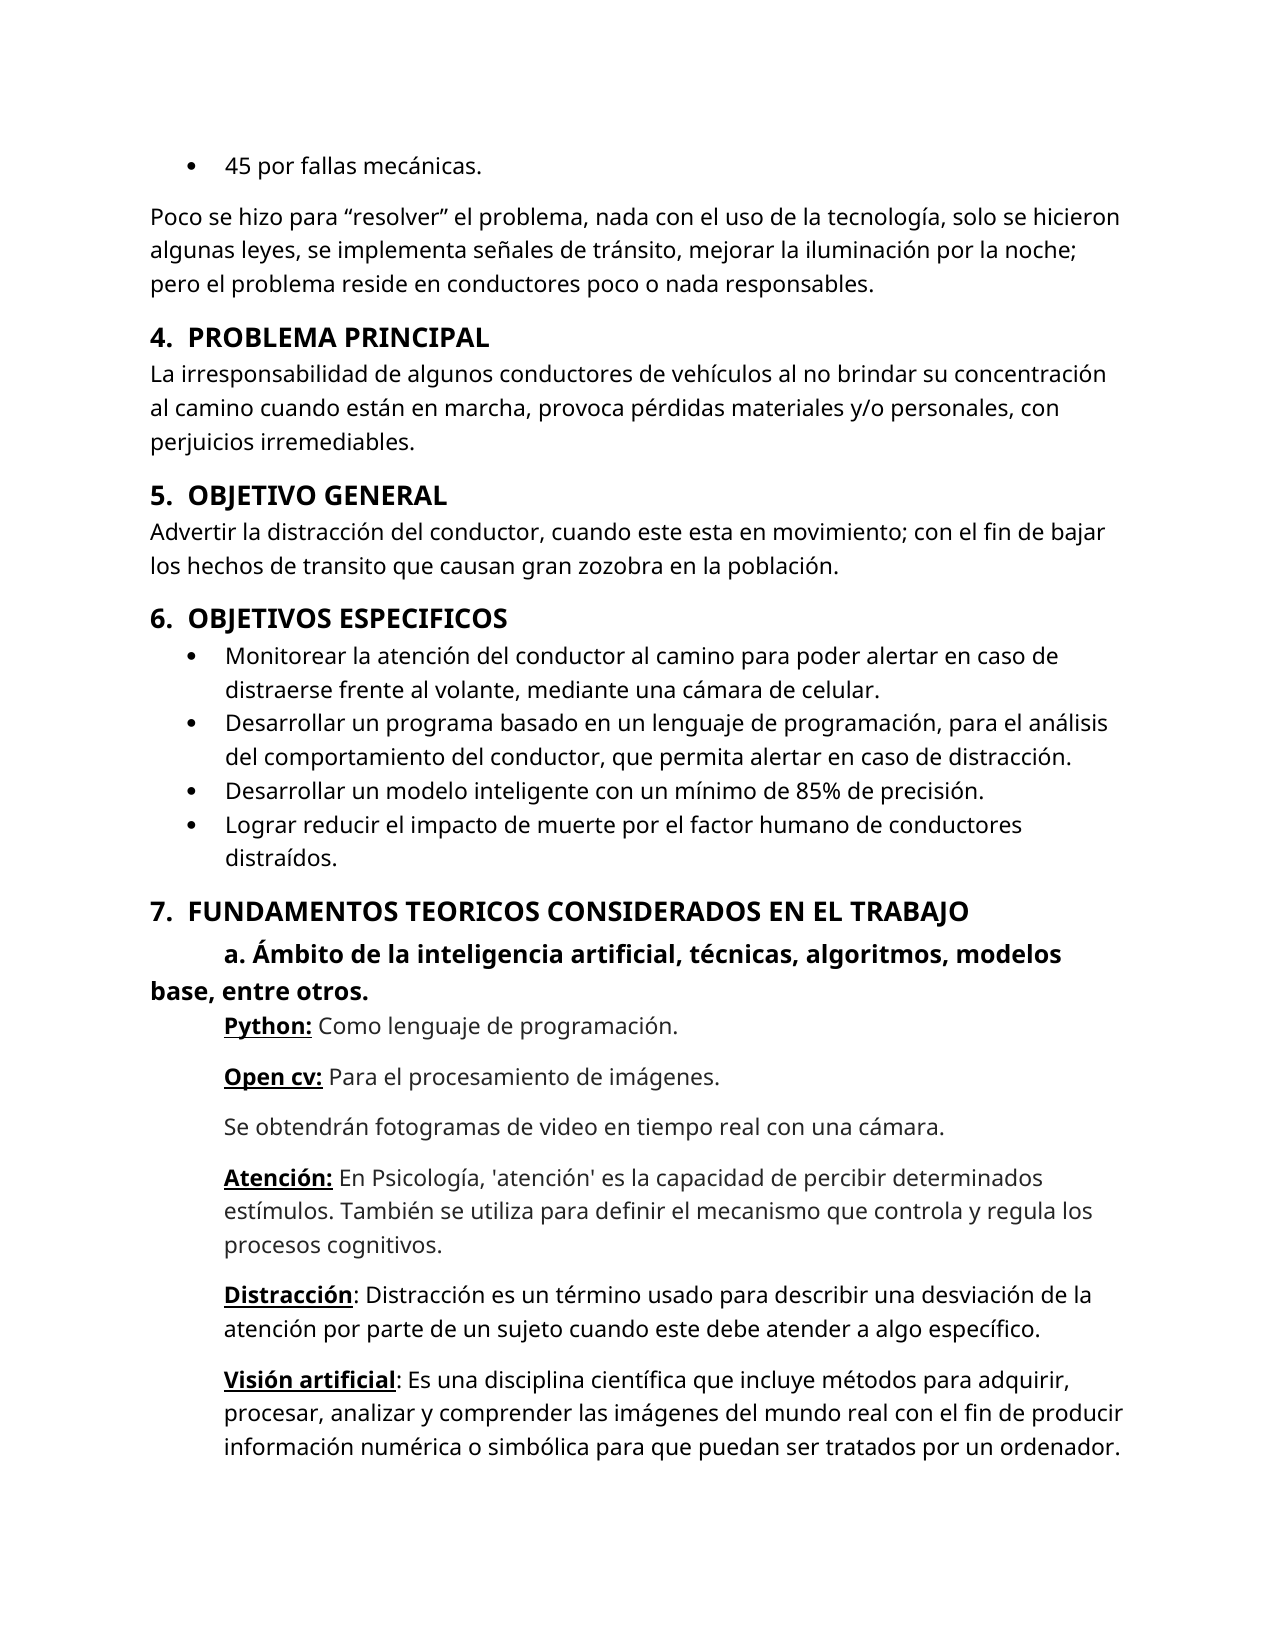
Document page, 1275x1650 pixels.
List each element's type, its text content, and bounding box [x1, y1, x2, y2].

text La irresponsabilidad de algunos conductores de vehículos al no brindar su concentración al camino cuando están en marcha, provoca pérdidas materiales y/o personales, con perjuicios irremediables. [150, 358, 1125, 457]
text Se obtendrán fotogramas de video en tiempo real con una cámara. [224, 1111, 1125, 1142]
subtitle PROBLEMA PRINCIPAL [150, 318, 1125, 355]
list Monitorear la atención del conductor al camino para poder alertar en caso de distraerse frente al volante, mediante una cámara de celular. [187, 640, 1125, 705]
list Lograr reducir el impacto de muerte por el factor humano de conductores distraídos. [187, 808, 1125, 873]
subtitle OBJETIVOS ESPECIFICOS [150, 600, 1125, 637]
text Advertir la distracción del conductor, cuando este esta en movimiento; con el fin de bajar los hechos de transito que causan gran zozobra en la población. [150, 516, 1125, 581]
text Visión artificial: Es una disciplina científica que incluye métodos para adquirir, procesar, analizar y comprender las imágenes del mundo real con el fin de producir información numérica o simbólica para que puedan ser tratados por un ordenador. [224, 1363, 1125, 1462]
text Open cv: Para el procesamiento de imágenes. [224, 1061, 1125, 1092]
subtitle FUNDAMENTOS TEORICOS CONSIDERADOS EN EL TRABAJO [150, 893, 1125, 929]
text Atención: En Psicología, 'atención' es la capacidad de percibir determinados estímulos. También se utiliza para definir el mecanismo que controla y regula los procesos cognitivos. [224, 1161, 1125, 1260]
text Python: Como lenguaje de programación. [224, 1010, 1125, 1041]
subtitle OBJETIVO GENERAL [150, 476, 1125, 513]
text Distracción: Distracción es un término usado para describir una desviación de la atención por parte de un sujeto cuando este debe atender a algo específico. [224, 1279, 1125, 1344]
text Poco se hizo para “resolver” el problema, nada con el uso de la tecnología, solo se hicieron algunas leyes, se implementa señales de tránsito, mejorar la iluminación por la noche; pero el problema reside en conductores poco o nada responsables. [150, 200, 1125, 299]
subtitle a. Ámbito de la inteligencia artificial, técnicas, algoritmos, modelos base, entre otros. [150, 937, 1125, 1007]
list 45 por fallas mecánicas. [187, 150, 1125, 181]
list Desarrollar un modelo inteligente con un mínimo de 85% de precisión. [187, 775, 1125, 806]
list Desarrollar un programa basado en un lenguaje de programación, para el análisis del comportamiento del conductor, que permita alertar en caso de distracción. [187, 707, 1125, 772]
